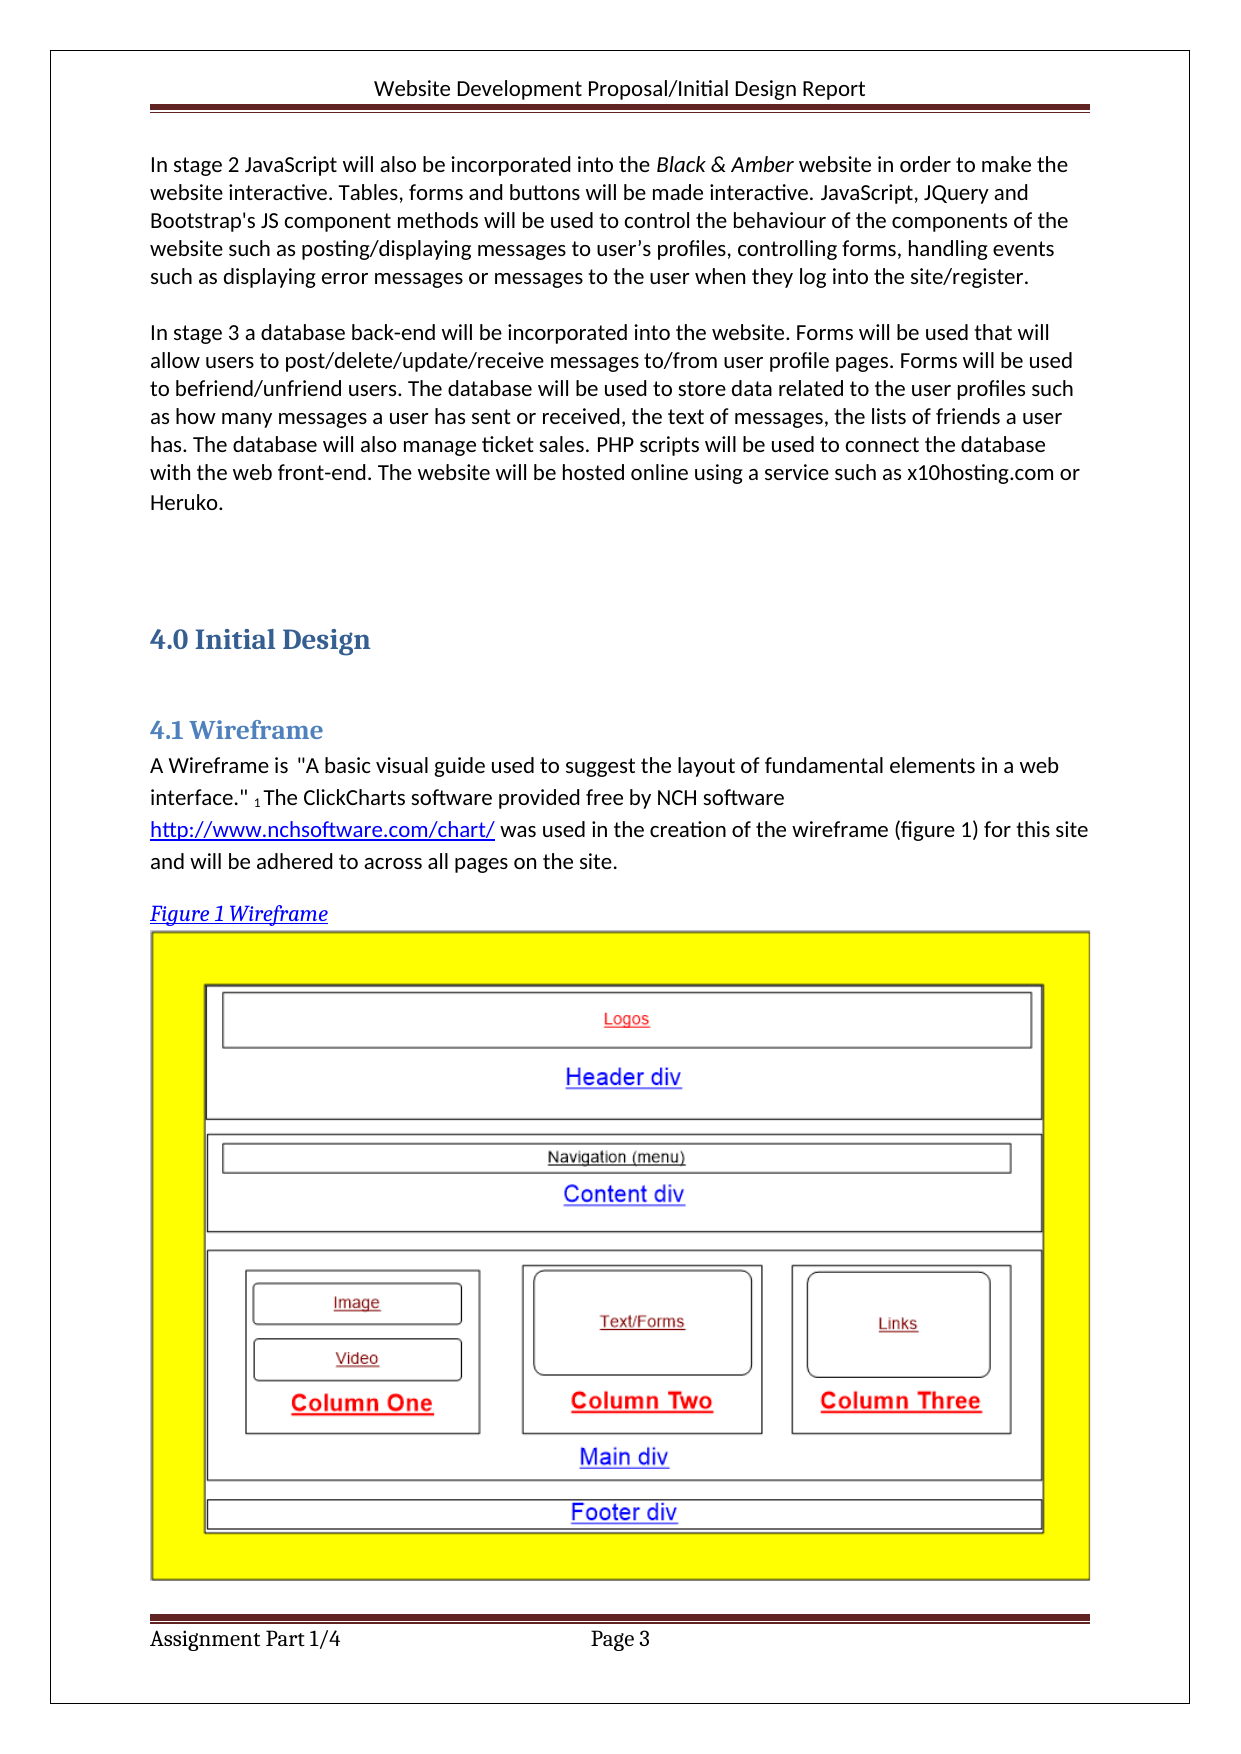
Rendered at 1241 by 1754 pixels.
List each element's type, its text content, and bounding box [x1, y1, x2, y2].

text In stage 3 a database back-end will be incorporated into the website. Forms will be used that will allow users to post/delete/update/receive messages to/from user profile pages. Forms will be used to befriend/unfriend users. The database will be used to store data related to the user profiles such as how many messages a user has sent or received, the text of messages, the lists of friends a user has. The database will also manage ticket sales. PHP scripts will be used to connect the database with the web front-end. The website will be hosted online using a service such as x10hosting.com or Heruko. [150, 318, 1090, 517]
subtitle 4.0 Initial Design [150, 623, 1090, 657]
text In stage 2 JavaScript will also be incorporated into the Black & Amber website in order to make the website interactive. Tables, forms and buttons will be made interactive. JavaScript, JQuery and Bootstrap's JS component methods will be used to control the behaviour of the components of the website such as posting/displaying messages to user’s profiles, controlling forms, handling events such as displaying error messages or messages to the user when they log into the site/register. [150, 150, 1090, 290]
subtitle Figure 1 Wireframe [150, 900, 1090, 927]
subtitle 4.1 Wireframe [150, 715, 1090, 746]
text A Wireframe is "A basic visual guide used to suggest the layout of fundamental elements in a web interface." 1 The ClickCharts software provided free by NCH software http://www.nchsoftware.com/chart/ was used in the creation of the wireframe (figure 1) for this site and will be adhered to across all pages on the site. [150, 751, 1090, 875]
picture [150, 930, 1091, 1581]
